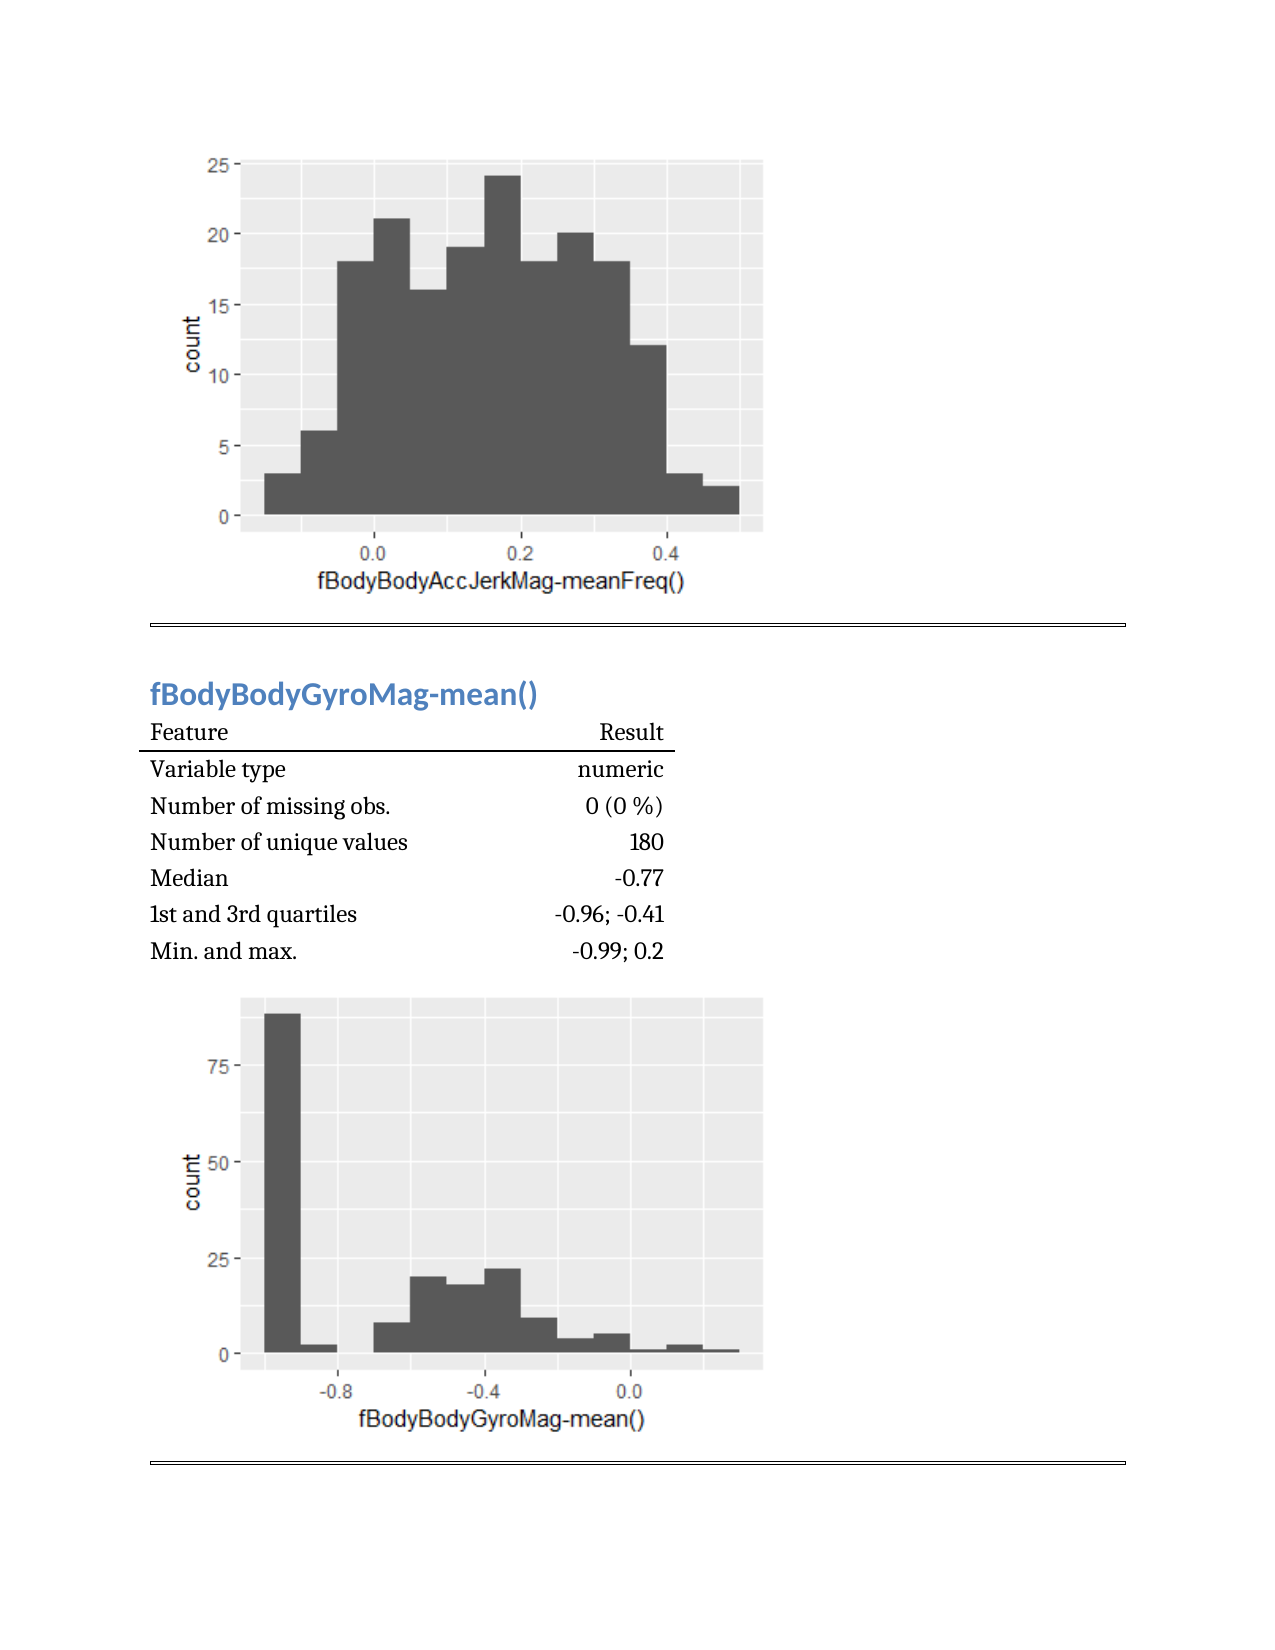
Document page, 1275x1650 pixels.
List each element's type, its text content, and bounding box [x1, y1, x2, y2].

table_cell Median [139, 860, 487, 897]
table_cell 0 (0 %) [487, 788, 675, 824]
table_cell Number of missing obs. [139, 788, 487, 824]
table_cell numeric [487, 752, 675, 788]
table_header Feature [139, 714, 487, 750]
subtitle fBodyBodyGyroMag-mean() [150, 673, 1125, 714]
table_cell -0.99; 0.2 [487, 933, 675, 969]
table_cell -0.77 [487, 860, 675, 897]
picture [168, 150, 776, 605]
table_cell 180 [487, 824, 675, 860]
table_cell Number of unique values [139, 824, 487, 860]
table_cell 1st and 3rd quartiles [139, 897, 487, 933]
table_cell Variable type [139, 752, 487, 788]
picture [168, 987, 776, 1443]
table_header Result [487, 714, 675, 750]
table_cell -0.96; -0.41 [487, 897, 675, 933]
table_cell Min. and max. [139, 933, 487, 969]
